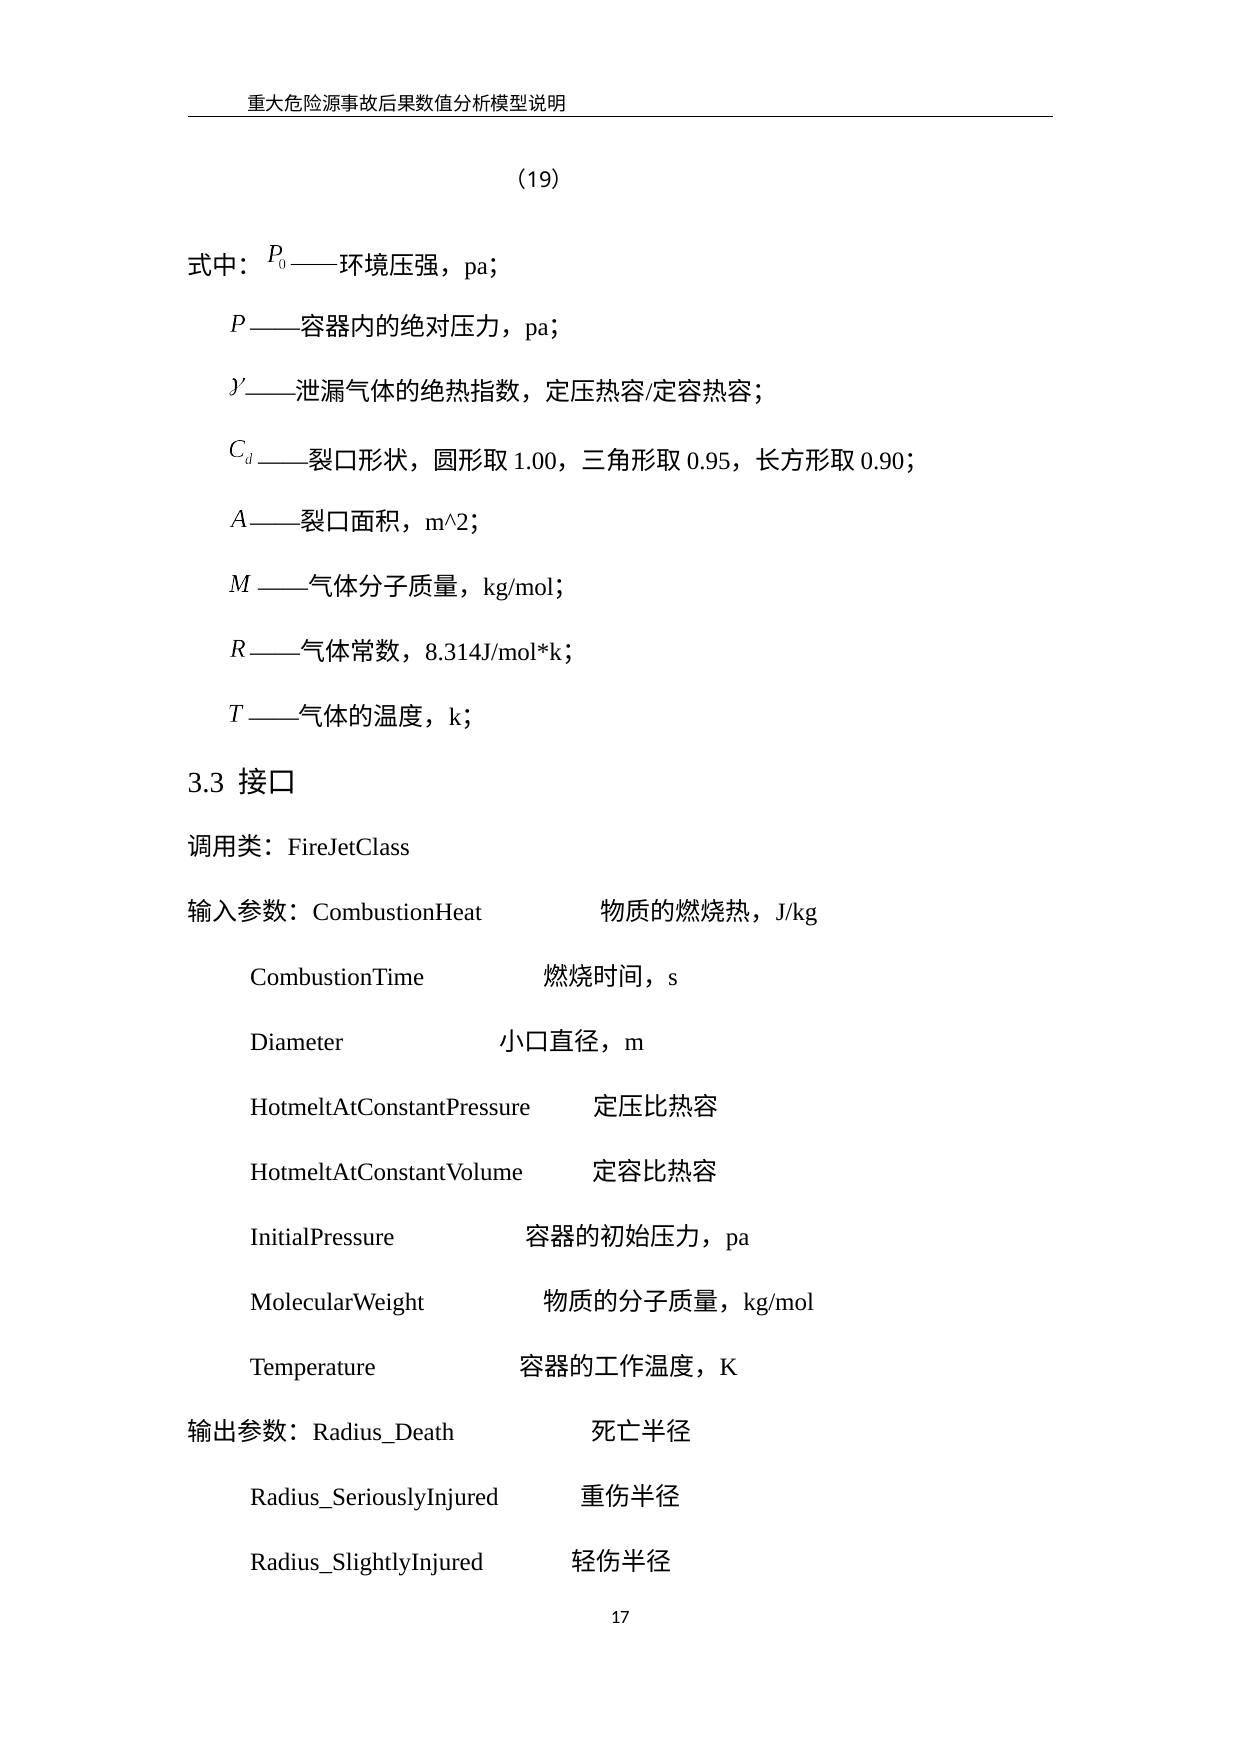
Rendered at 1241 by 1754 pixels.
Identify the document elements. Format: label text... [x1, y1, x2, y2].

text MolecularWeight 物质的分子质量，kg/mol [187, 1267, 1053, 1332]
text ——裂口面积，m^2； [187, 487, 1053, 552]
text 式中：——环境压强，pa； [187, 227, 1053, 292]
text ——气体的温度，k； [187, 682, 1053, 747]
text 输入参数：CombustionHeat 物质的燃烧热，J/kg [187, 877, 1053, 942]
text HotmeltAtConstantVolume 定容比热容 [187, 1137, 1053, 1202]
text 3.3 接口 [187, 747, 1053, 812]
text ——泄漏气体的绝热指数，定压热容/定容热容； [187, 357, 1053, 422]
text Diameter 小口直径，m [187, 1007, 1053, 1072]
text InitialPressure 容器的初始压力，pa [187, 1202, 1053, 1267]
text HotmeltAtConstantPressure 定压比热容 [187, 1072, 1053, 1137]
text Temperature 容器的工作温度，K [187, 1332, 1053, 1397]
text （19） [187, 162, 1053, 194]
text ——裂口形状，圆形取1.00，三角形取0.95，长方形取0.90； [187, 422, 1053, 487]
text ——容器内的绝对压力，pa； [187, 292, 1053, 357]
text 调用类：FireJetClass [187, 812, 1053, 877]
text 输出参数：Radius_Death 死亡半径 [187, 1397, 1053, 1462]
text ——气体常数，8.314J/mol*k； [187, 617, 1053, 682]
text CombustionTime 燃烧时间，s [187, 942, 1053, 1007]
text Radius_SeriouslyInjured 重伤半径 [187, 1462, 1053, 1527]
text ——气体分子质量，kg/mol； [187, 552, 1053, 617]
text Radius_SlightlyInjured 轻伤半径 [187, 1527, 1053, 1592]
